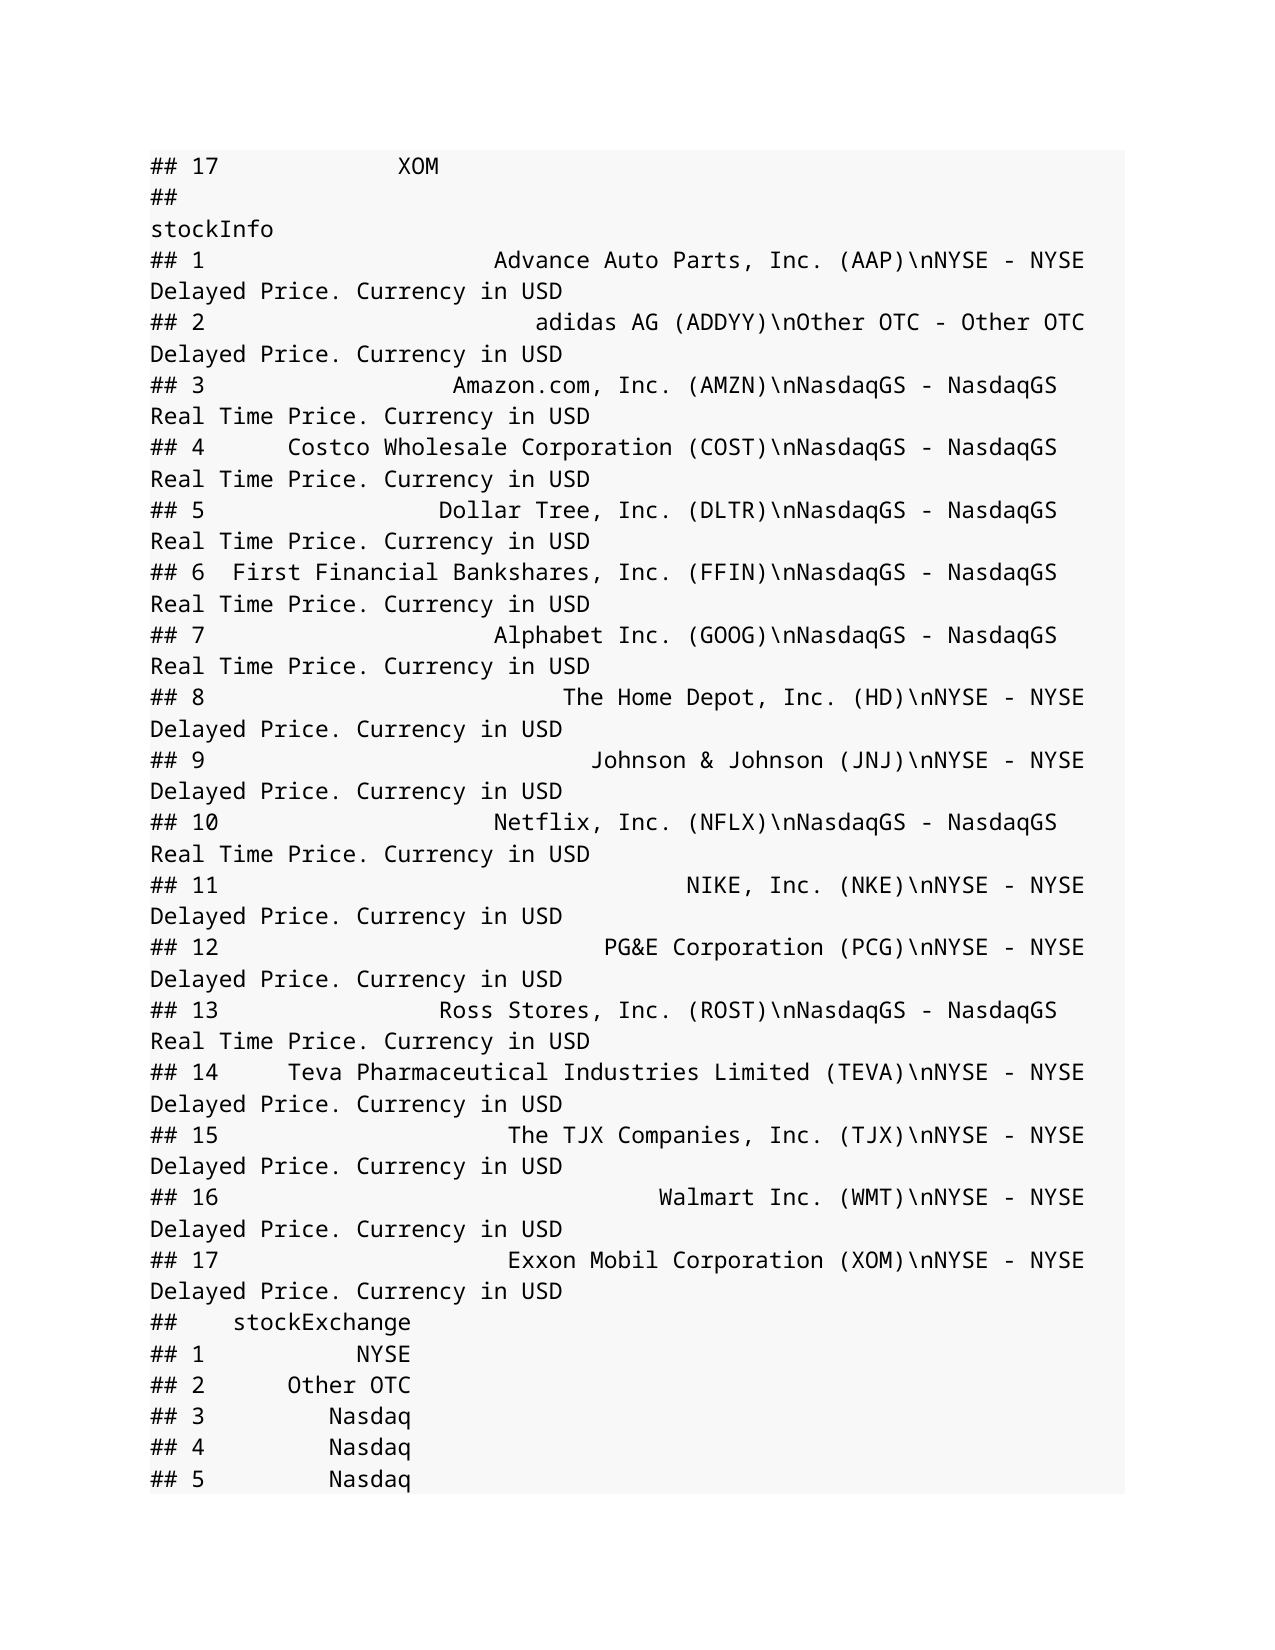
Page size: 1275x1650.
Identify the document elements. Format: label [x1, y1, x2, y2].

text [150, 150, 1125, 1494]
